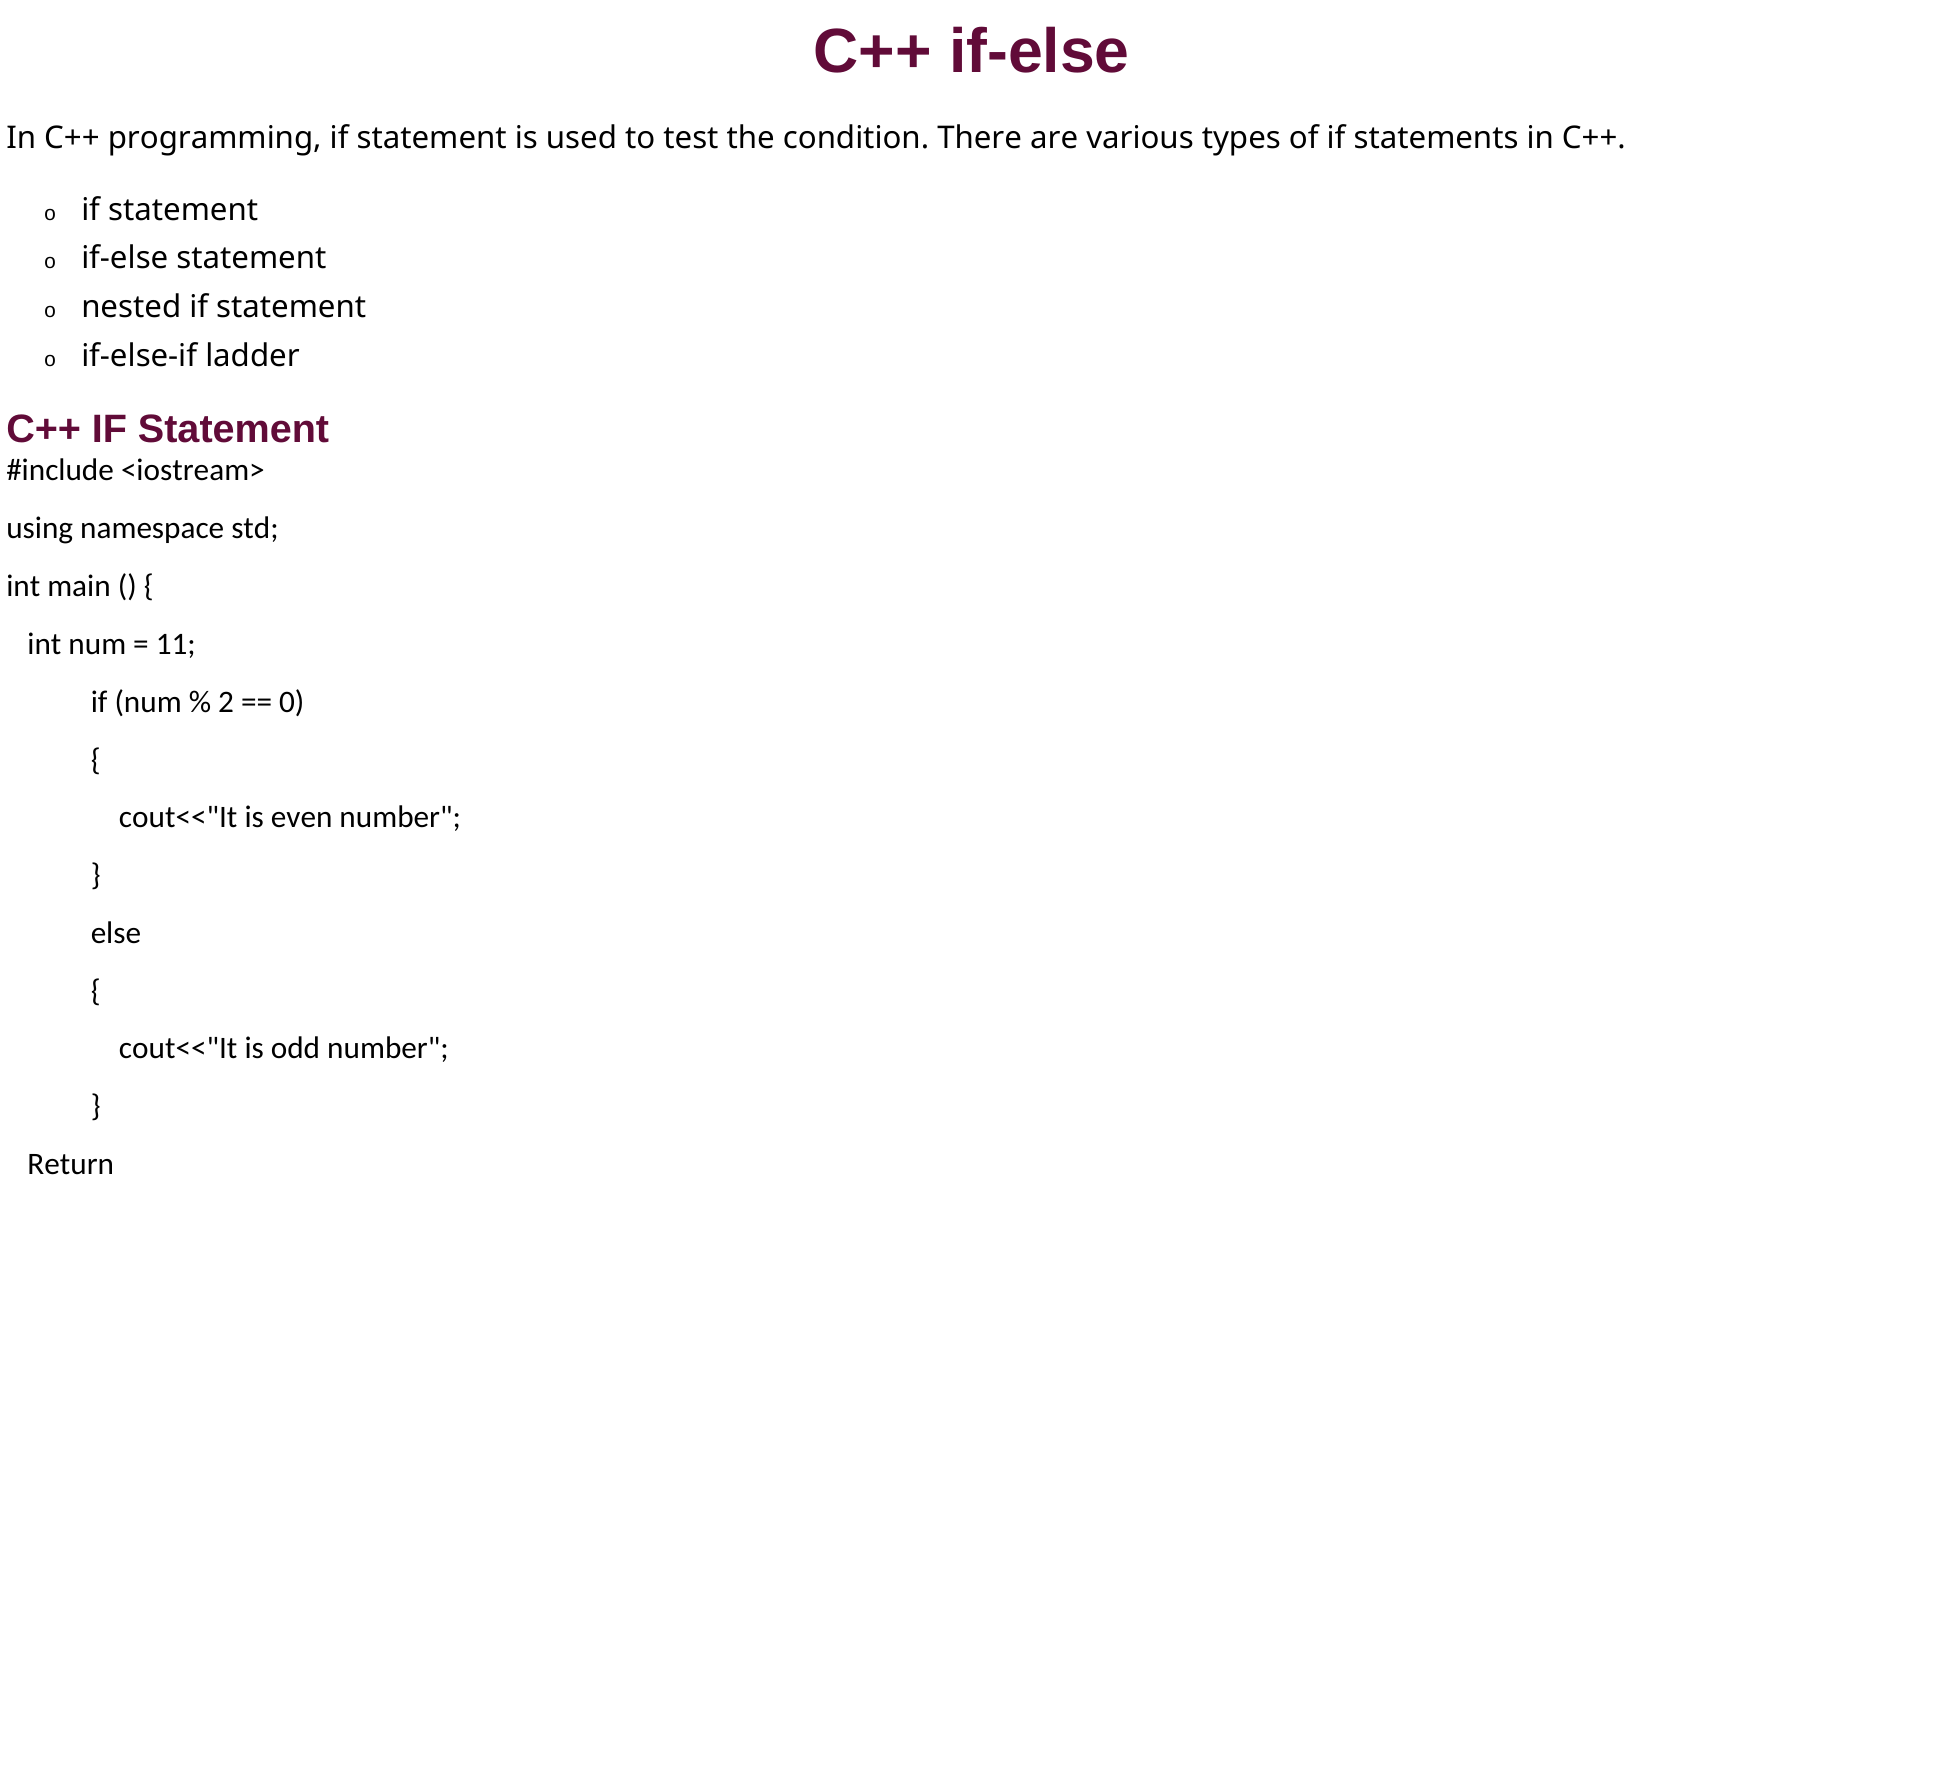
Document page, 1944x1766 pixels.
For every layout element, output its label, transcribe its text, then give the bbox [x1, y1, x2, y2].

text int main () { [6, 566, 1937, 604]
text cout<<"It is even number"; [6, 797, 1937, 836]
text cout<<"It is odd number"; [6, 1029, 1937, 1067]
list nested if statement [43, 284, 1937, 327]
list if statement [43, 187, 1937, 229]
text In C++ programming, if statement is used to test the condition. There are various types of if statements in C++. [6, 115, 1937, 157]
text } [6, 1086, 1937, 1124]
text if (num % 2 == 0) [6, 682, 1937, 720]
text } [6, 855, 1937, 893]
text { [6, 971, 1937, 1009]
list if-else-if ladder [43, 333, 1937, 376]
text { [6, 739, 1937, 778]
subtitle C++ IF Statement [6, 405, 1937, 451]
text Return [6, 1144, 1937, 1182]
text else [6, 913, 1937, 951]
list if-else statement [43, 235, 1937, 278]
text int num = 11; [6, 624, 1937, 662]
text C++ if-else [6, 14, 1937, 86]
text using namespace std; [6, 508, 1937, 546]
text #include <iostream> [6, 451, 1937, 489]
